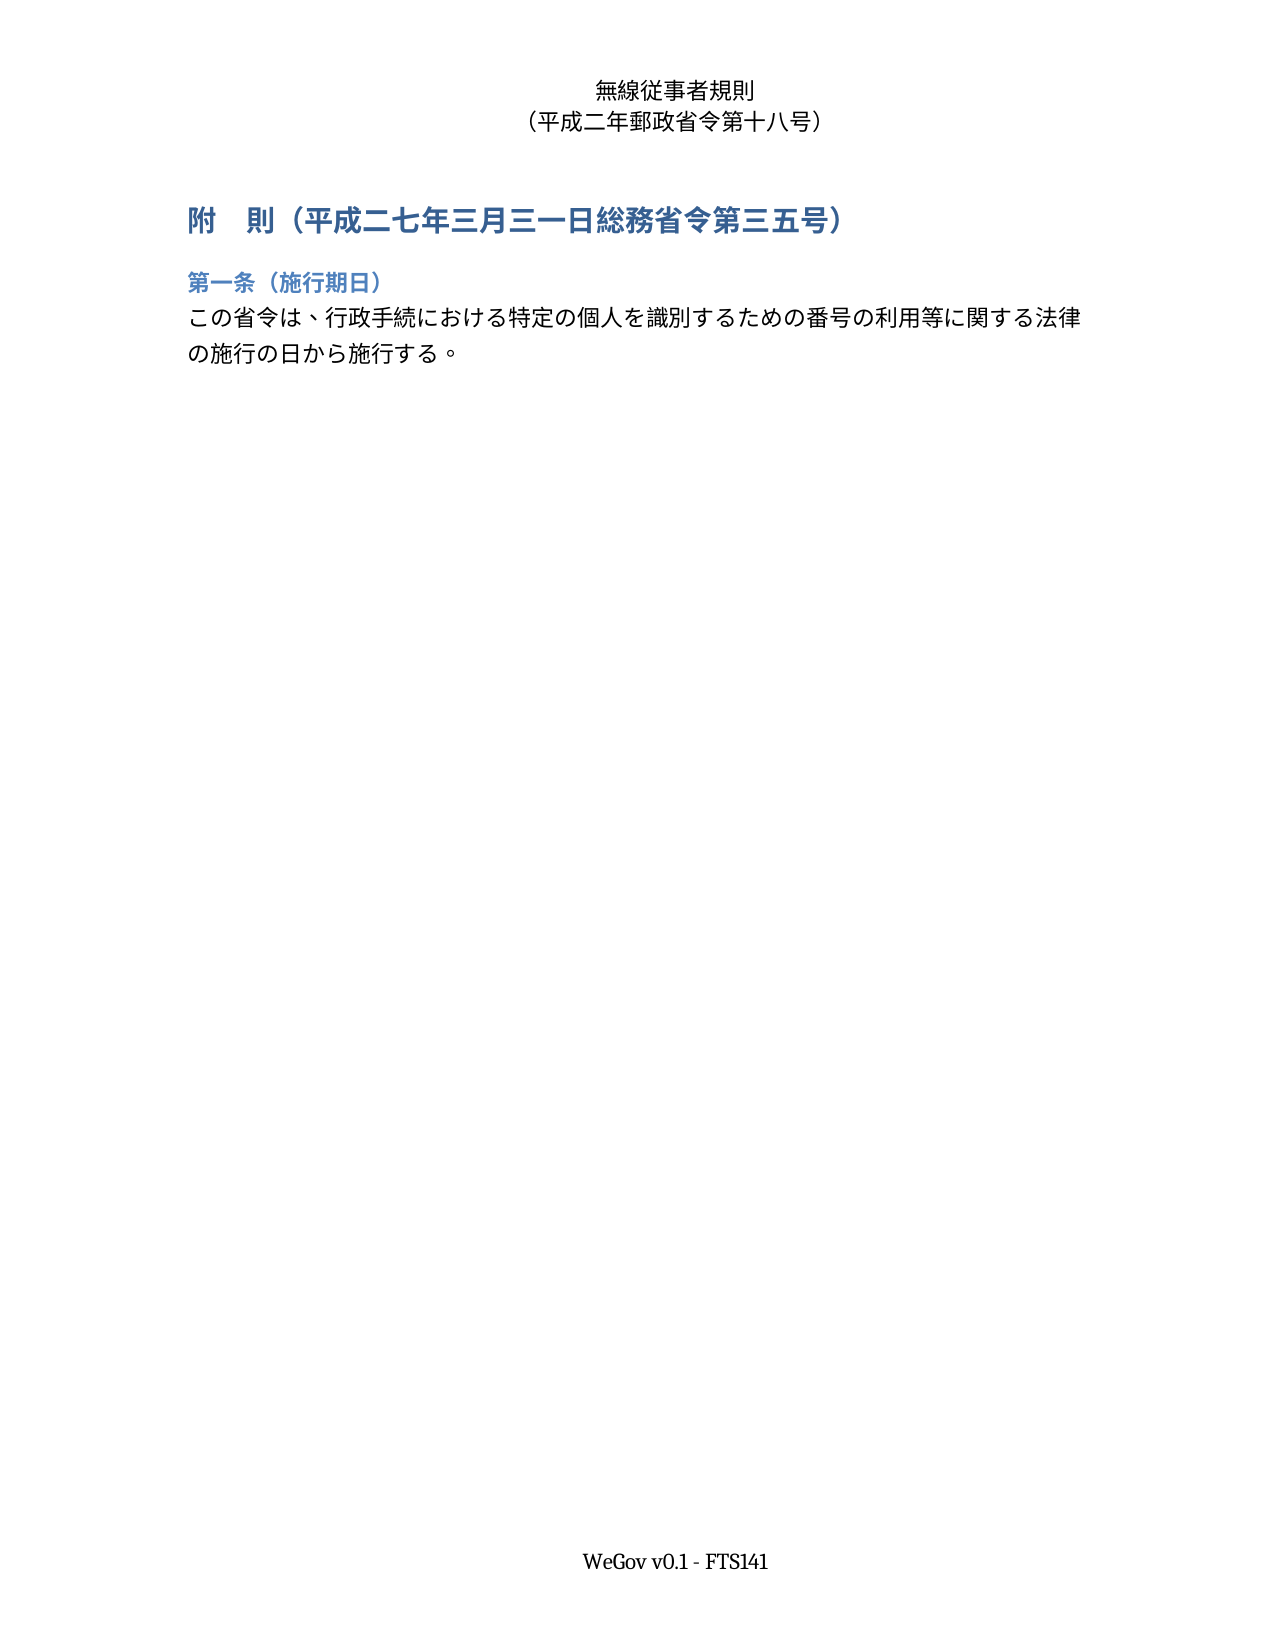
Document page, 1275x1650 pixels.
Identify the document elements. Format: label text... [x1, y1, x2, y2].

subtitle 附 則（平成二七年三月三一日総務省令第三五号） [187, 200, 1087, 240]
subtitle 第一条（施行期日） [187, 266, 1087, 298]
text この省令は、行政手続における特定の個人を識別するための番号の利用等に関する法律の施行の日から施行する。 [187, 302, 1087, 369]
